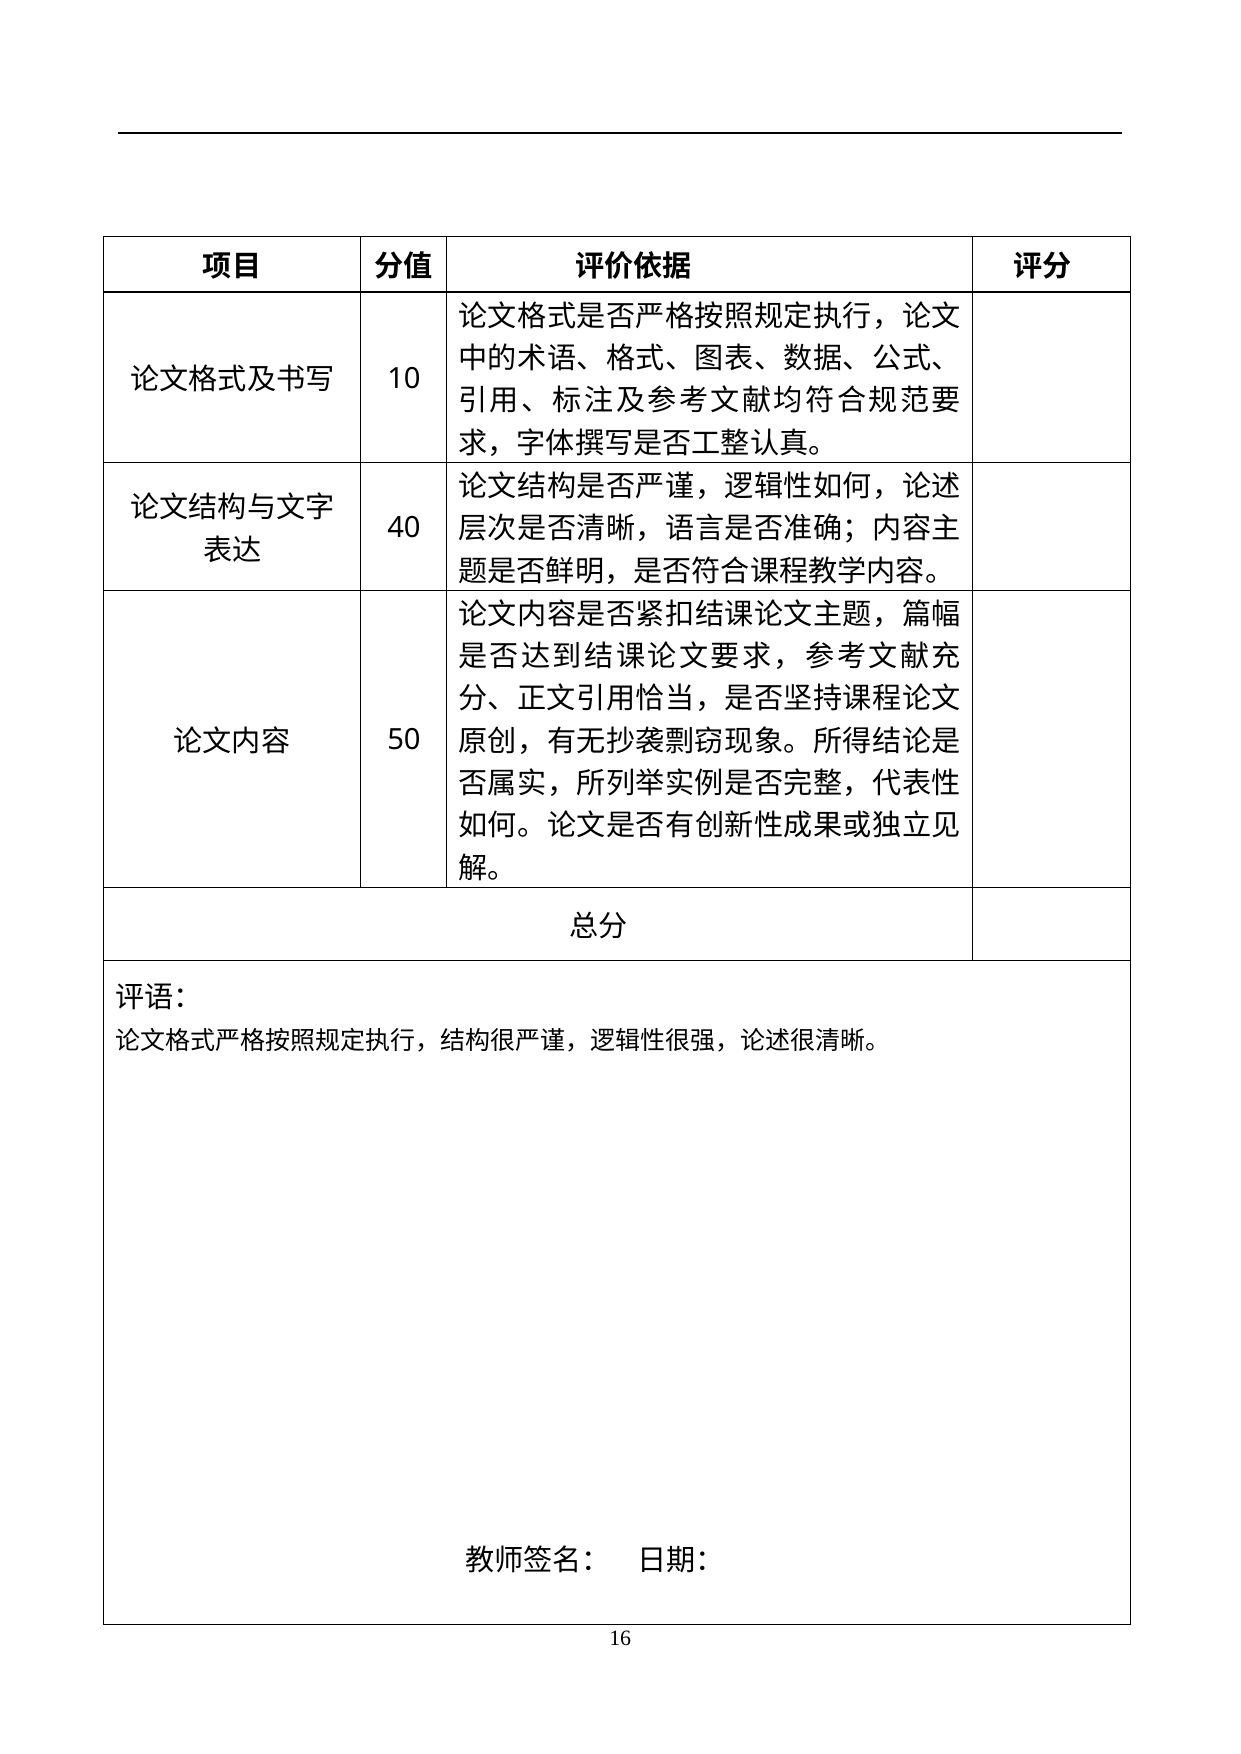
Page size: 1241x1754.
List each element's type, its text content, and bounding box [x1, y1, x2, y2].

table_cell 论文内容 [104, 591, 360, 887]
table_cell 10 [361, 293, 446, 462]
table_cell 40 [361, 463, 446, 589]
table_cell 论文格式及书写 [104, 293, 360, 462]
table_cell 评语： 论文格式严格按照规定执行，结构很严谨，逻辑性很强，论述很清晰。 教师签名： 日期： [104, 961, 1130, 1624]
table_cell 论文结构是否严谨，逻辑性如何，论述层次是否清晰，语言是否准确；内容主题是否鲜明，是否符合课程教学内容。 [447, 463, 972, 589]
table_cell 论文格式是否严格按照规定执行，论文中的术语、格式、图表、数据、公式、引用、标注及参考文献均符合规范要求，字体撰写是否工整认真。 [447, 293, 972, 462]
table_cell 总分 [104, 888, 972, 960]
table_header 项目 [104, 237, 360, 291]
table_cell [973, 888, 1130, 960]
table_cell 论文内容是否紧扣结课论文主题，篇幅是否达到结课论文要求，参考文献充分、正文引用恰当，是否坚持课程论文原创，有无抄袭剽窃现象。所得结论是否属实，所列举实例是否完整，代表性如何。论文是否有创新性成果或独立见解。 [447, 591, 972, 887]
table_header 分值 [361, 237, 446, 291]
table_cell [973, 293, 1130, 462]
table_cell [973, 463, 1130, 589]
table_cell 50 [361, 591, 446, 887]
table_cell 论文结构与文字 表达 [104, 463, 360, 589]
table_header 评分 [973, 237, 1130, 291]
table_cell [973, 591, 1130, 887]
table_header 评价依据 [447, 237, 972, 291]
